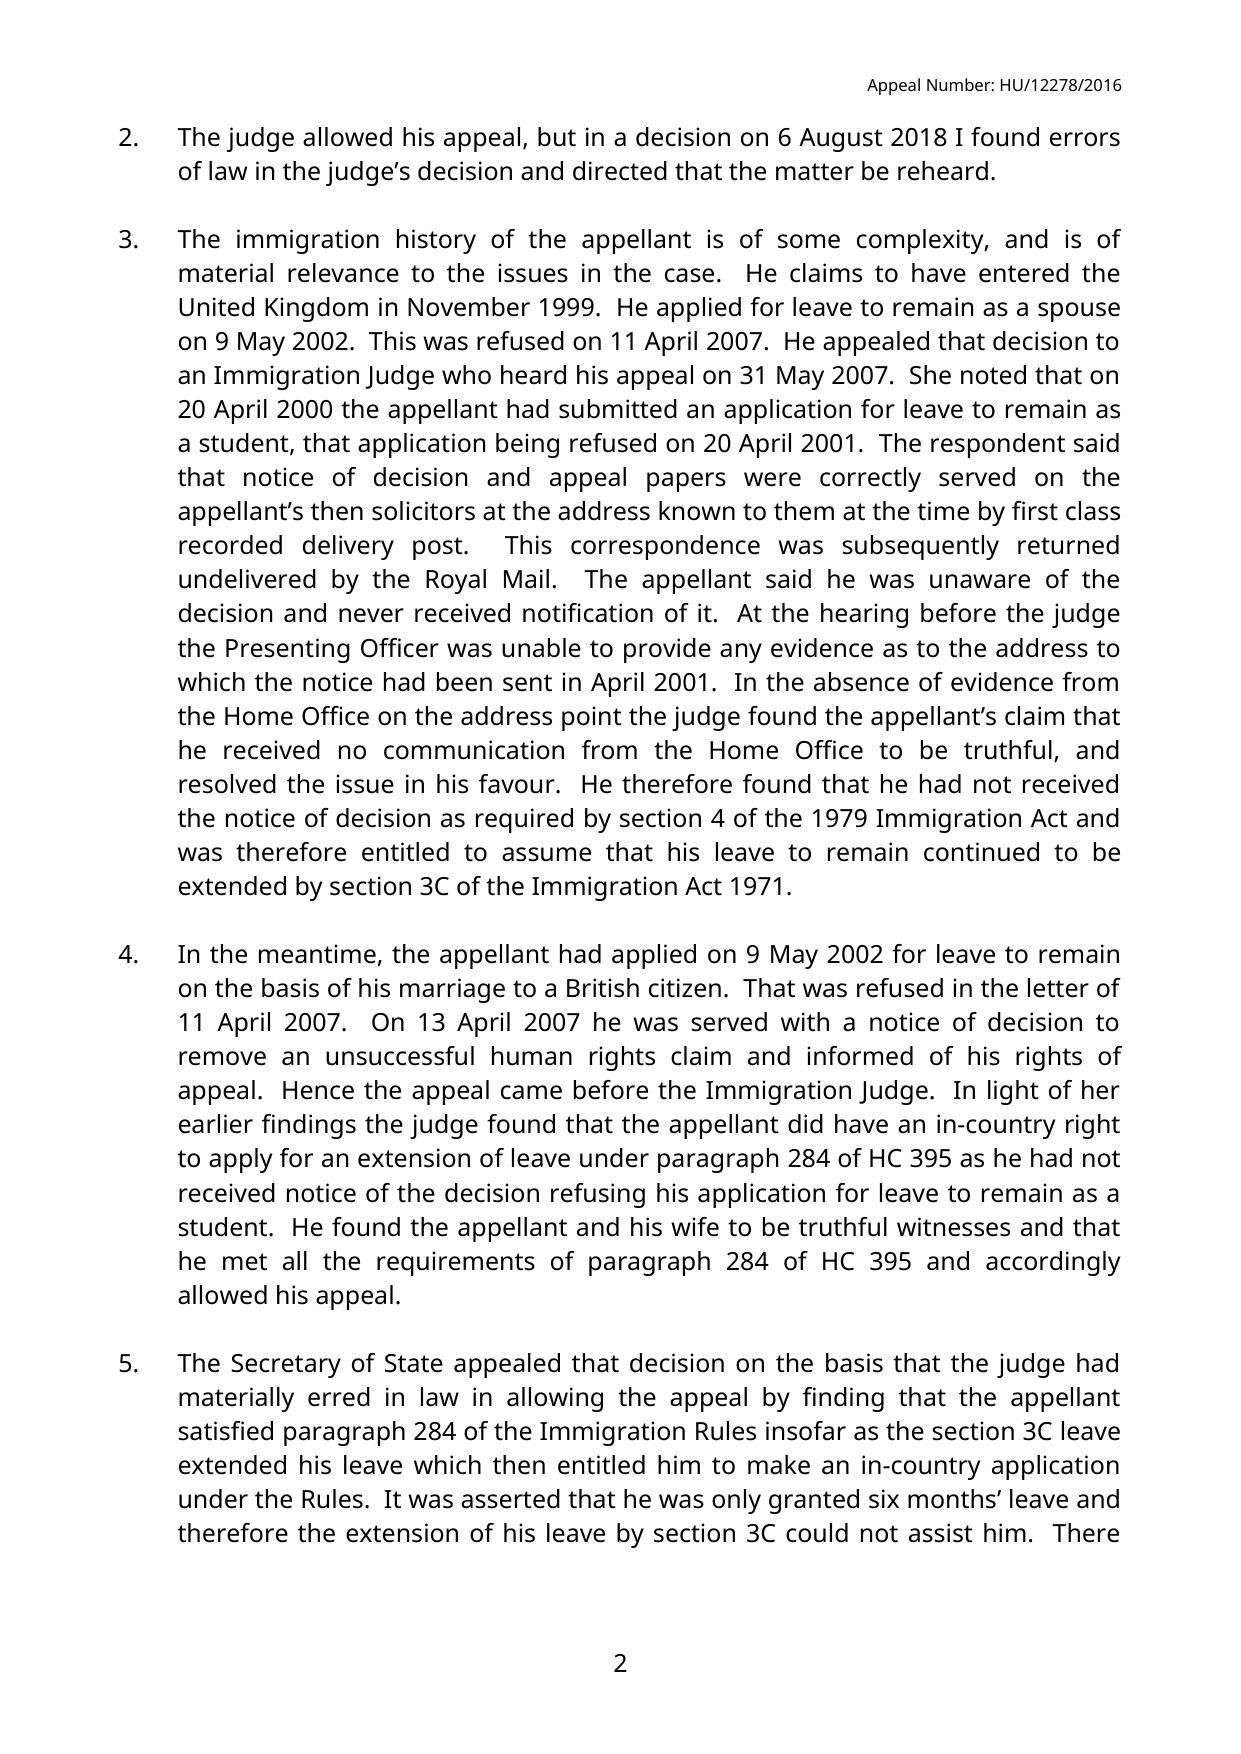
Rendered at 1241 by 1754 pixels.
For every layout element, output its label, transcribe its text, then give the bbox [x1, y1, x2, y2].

text 4. In the meantime, the appellant had applied on 9 May 2002 for leave to remain on the basis of his marriage to a British citizen. That was refused in the letter of 11 April 2007. On 13 April 2007 he was served with a notice of decision to remove an unsuccessful human rights claim and informed of his rights of appeal. Hence the appeal came before the Immigration Judge. In light of her earlier findings the judge found that the appellant did have an in-country right to apply for an extension of leave under paragraph 284 of HC 395 as he had not received notice of the decision refusing his application for leave to remain as a student. He found the appellant and his wife to be truthful witnesses and that he met all the requirements of paragraph 284 of HC 395 and accordingly allowed his appeal. [118, 937, 1122, 1311]
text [118, 1346, 1122, 1550]
text 2. The judge allowed his appeal, but in a decision on 6 August 2018 I found errors of law in the judge’s decision and directed that the matter be reheard. [118, 119, 1122, 187]
text 3. The immigration history of the appellant is of some complexity, and is of material relevance to the issues in the case. He claims to have entered the United Kingdom in November 1999. He applied for leave to remain as a spouse on 9 May 2002. This was refused on 11 April 2007. He appealed that decision to an Immigration Judge who heard his appeal on 31 May 2007. She noted that on 20 April 2000 the appellant had submitted an application for leave to remain as a student, that application being refused on 20 April 2001. The respondent said that notice of decision and appeal papers were correctly served on the appellant’s then solicitors at the address known to them at the time by first class recorded delivery post. This correspondence was subsequently returned undelivered by the Royal Mail. The appellant said he was unaware of the decision and never received notification of it. At the hearing before the judge the Presenting Officer was unable to provide any evidence as to the address to which the notice had been sent in April 2001. In the absence of evidence from the Home Office on the address point the judge found the appellant’s claim that he received no communication from the Home Office to be truthful, and resolved the issue in his favour. He therefore found that he had not received the notice of decision as required by section 4 of the 1979 Immigration Act and was therefore entitled to assume that his leave to remain continued to be extended by section 3C of the Immigration Act 1971. [118, 221, 1122, 903]
